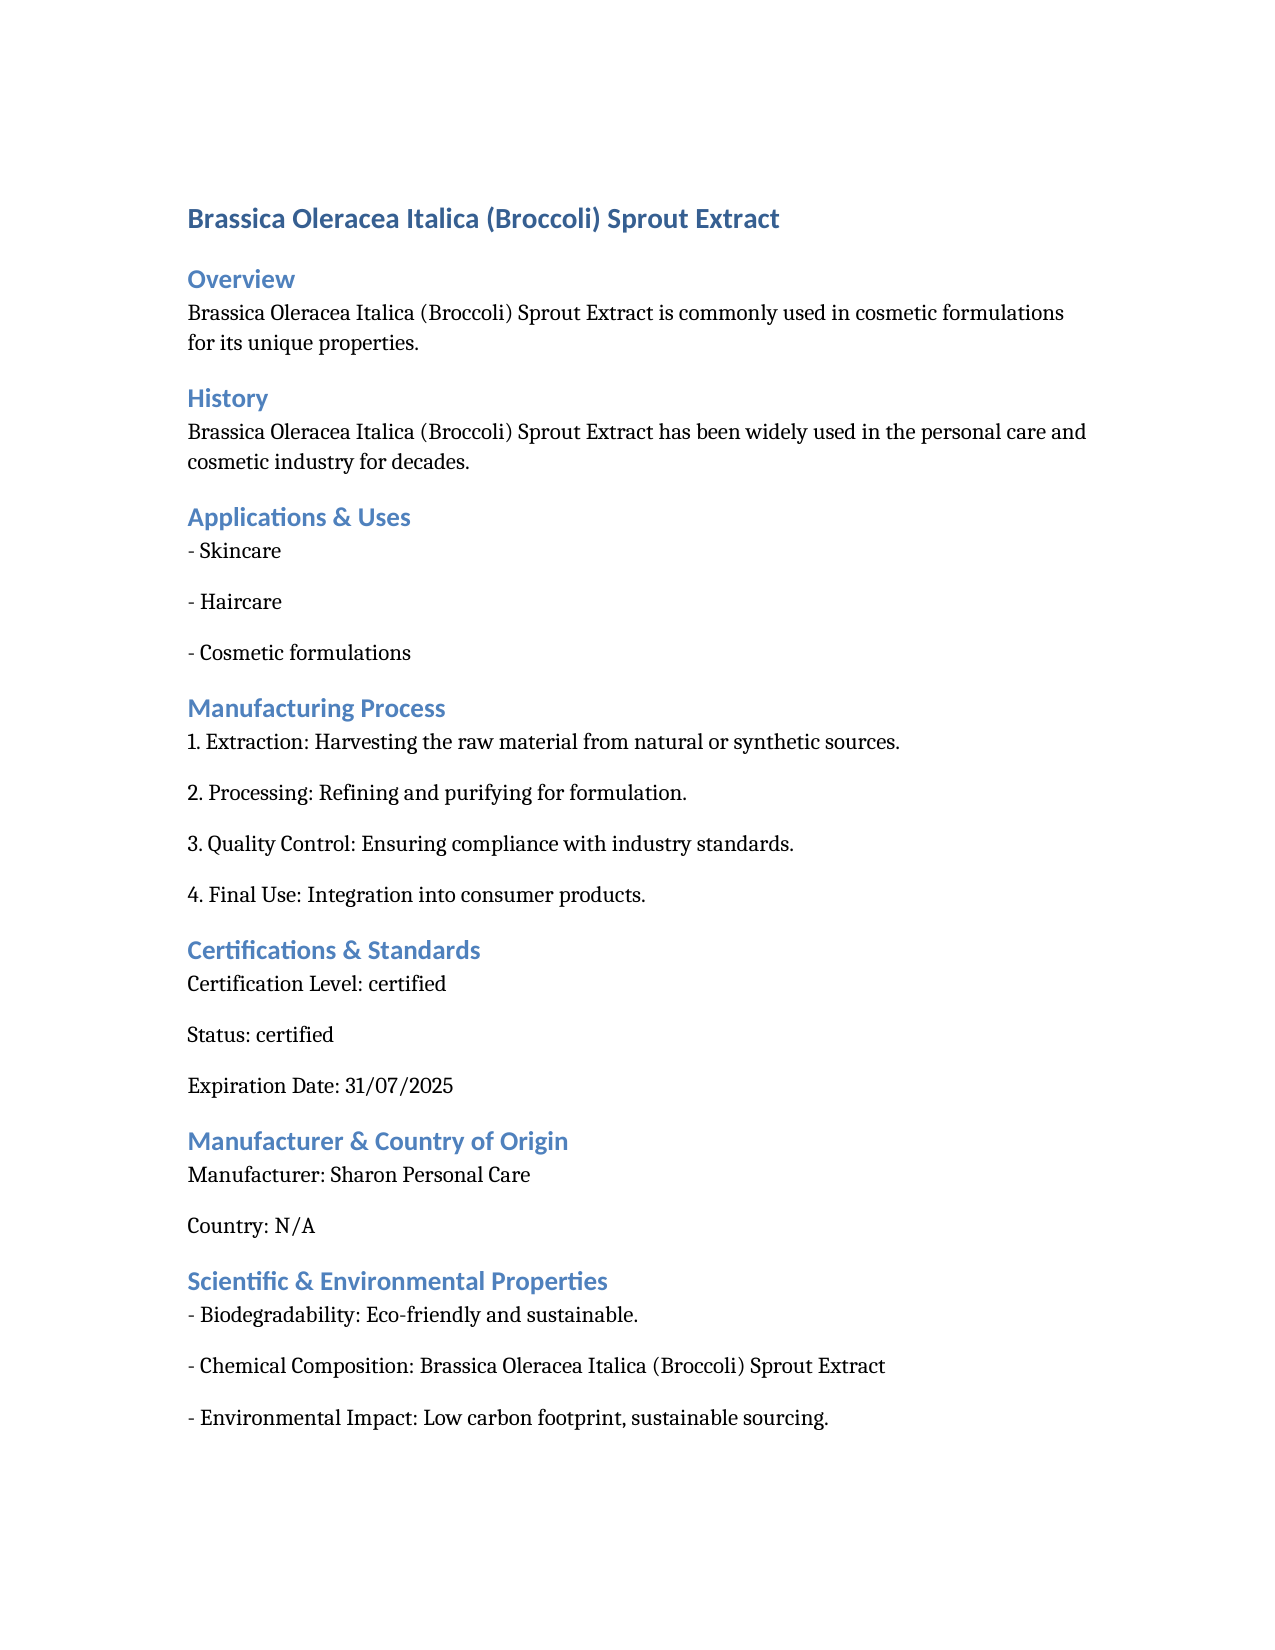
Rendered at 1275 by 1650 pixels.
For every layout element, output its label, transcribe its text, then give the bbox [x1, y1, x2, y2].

subtitle Manufacturer & Country of Origin [187, 1124, 1087, 1157]
subtitle Applications & Uses [187, 500, 1087, 533]
text Country: N/A [187, 1213, 1087, 1239]
text - Haircare [187, 589, 1087, 615]
text Certification Level: certified [187, 971, 1087, 997]
text - Biodegradability: Eco-friendly and sustainable. [187, 1302, 1087, 1328]
text Status: certified [187, 1022, 1087, 1048]
text 3. Quality Control: Ensuring compliance with industry standards. [187, 831, 1087, 857]
subtitle History [187, 381, 1087, 414]
text Brassica Oleracea Italica (Broccoli) Sprout Extract is commonly used in cosmetic formulations for its unique properties. [187, 300, 1087, 356]
subtitle Manufacturing Process [187, 691, 1087, 724]
text - Environmental Impact: Low carbon footprint, sustainable sourcing. [187, 1404, 1087, 1431]
text - Cosmetic formulations [187, 640, 1087, 666]
text Brassica Oleracea Italica (Broccoli) Sprout Extract has been widely used in the personal care and cosmetic industry for decades. [187, 419, 1087, 475]
subtitle Overview [187, 262, 1087, 295]
text - Chemical Composition: Brassica Oleracea Italica (Broccoli) Sprout Extract [187, 1353, 1087, 1379]
subtitle Certifications & Standards [187, 933, 1087, 966]
text 1. Extraction: Harvesting the raw material from natural or synthetic sources. [187, 729, 1087, 755]
text 4. Final Use: Integration into consumer products. [187, 882, 1087, 908]
subtitle Scientific & Environmental Properties [187, 1264, 1087, 1297]
text Manufacturer: Sharon Personal Care [187, 1162, 1087, 1188]
text Expiration Date: 31/07/2025 [187, 1073, 1087, 1099]
subtitle Brassica Oleracea Italica (Broccoli) Sprout Extract [187, 200, 1087, 236]
text - Skincare [187, 538, 1087, 564]
text 2. Processing: Refining and purifying for formulation. [187, 780, 1087, 806]
